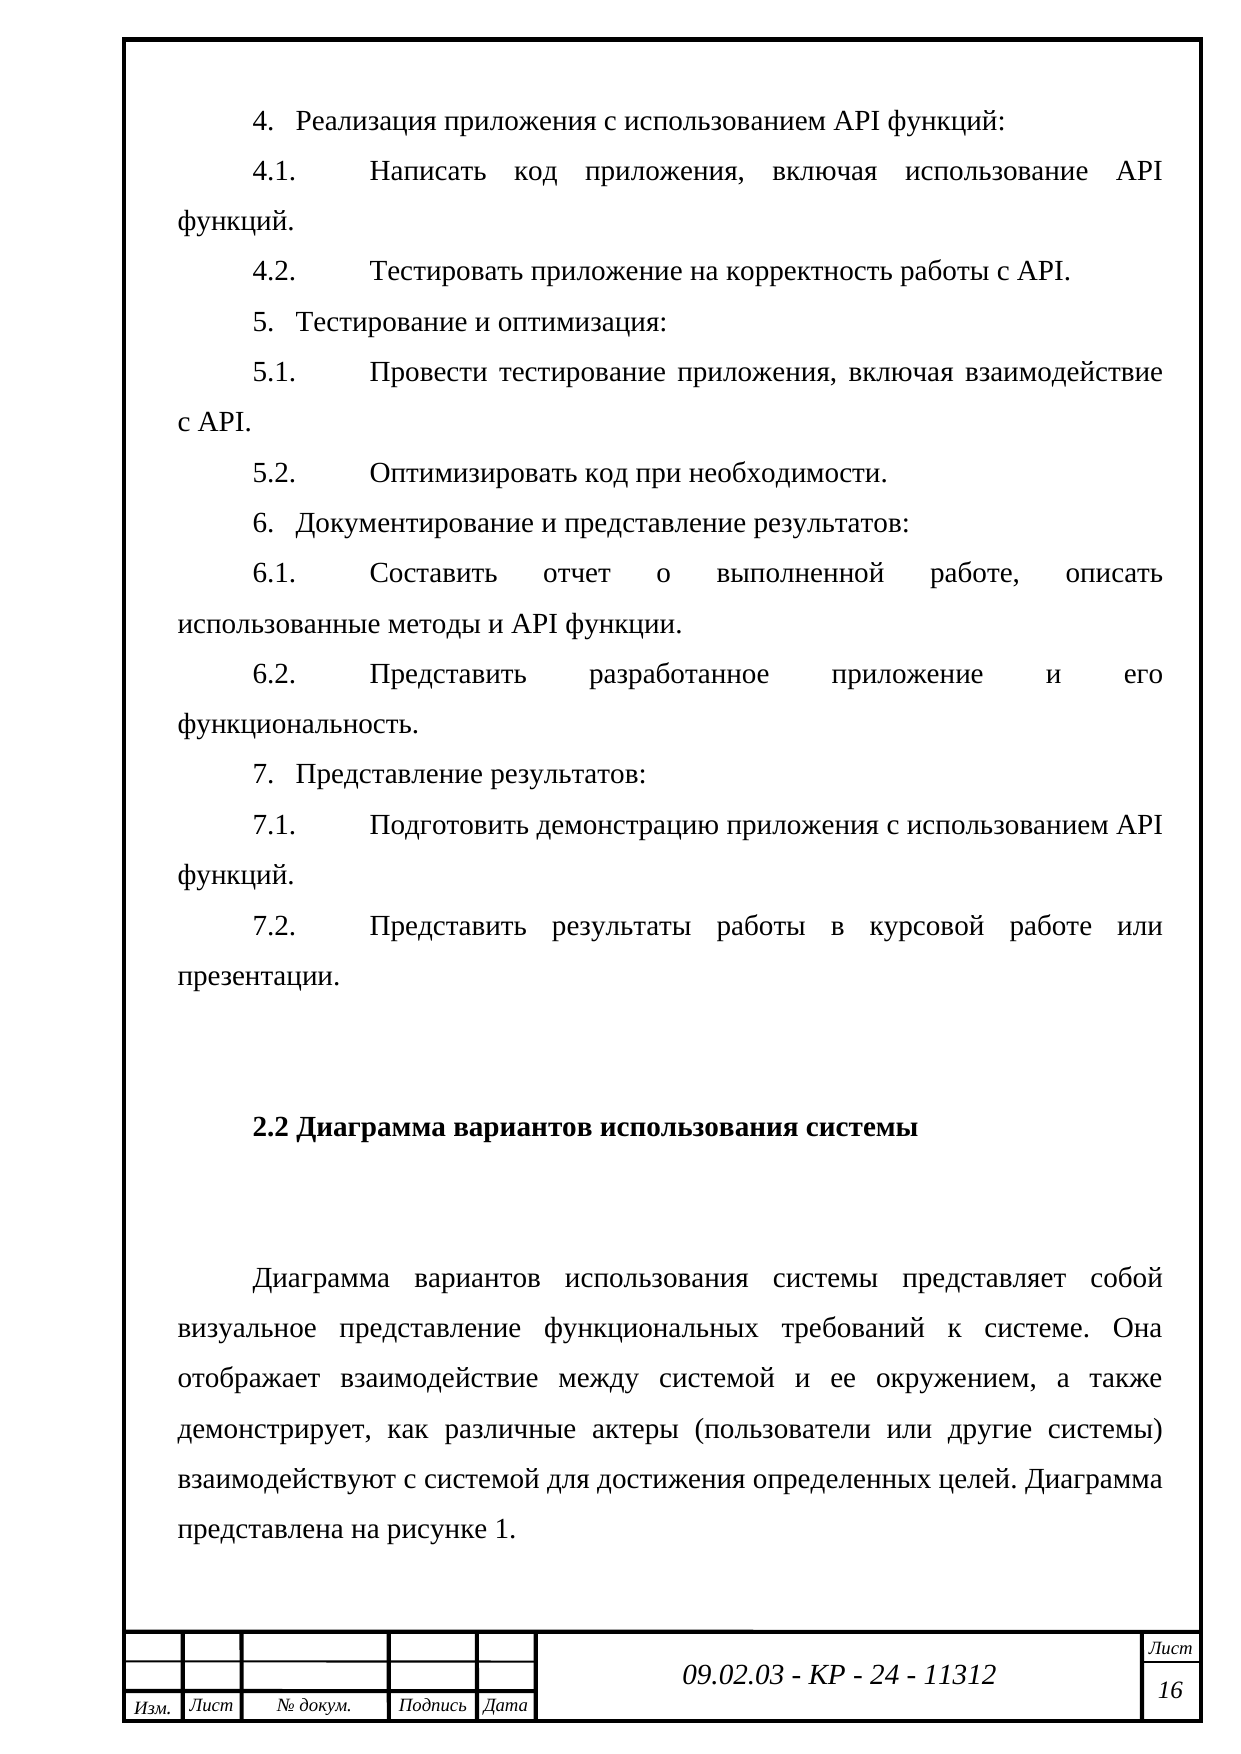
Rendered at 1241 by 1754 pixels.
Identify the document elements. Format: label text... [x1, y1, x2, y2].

subtitle Оптимизировать код при необходимости. [177, 455, 1163, 488]
subtitle Провести тестирование приложения, включая взаимодействие с API. [177, 354, 1163, 438]
subtitle Представить разработанное приложение и его функциональность. [177, 656, 1163, 740]
subtitle Подготовить демонстрацию приложения с использованием API функций. [177, 807, 1163, 891]
subtitle Представление результатов: [177, 757, 1163, 790]
subtitle Тестирование и оптимизация: [177, 304, 1163, 337]
subtitle Написать код приложения, включая использование API функций. [177, 153, 1163, 237]
subtitle Тестировать приложение на корректность работы с API. [177, 253, 1163, 287]
subtitle Представить результаты работы в курсовой работе или презентации. [177, 908, 1163, 991]
subtitle Документирование и представление результатов: [177, 505, 1163, 539]
subtitle Реализация приложения с использованием API функций: [177, 103, 1163, 136]
subtitle Составить отчет о выполненной работе, описать использованные методы и API функции. [177, 555, 1163, 639]
subtitle 2.2 Диаграмма вариантов использования системы [177, 1109, 1163, 1142]
subtitle Диаграмма вариантов использования системы представляет собой визуальное представление функциональных требований к системе. Она отображает взаимодействие между системой и ее окружением, а также демонстрирует, как различные актеры (пользователи или другие системы) взаимодействуют с системой для достижения определенных целей. Диаграмма представлена на рисунке 1. [177, 1260, 1163, 1545]
